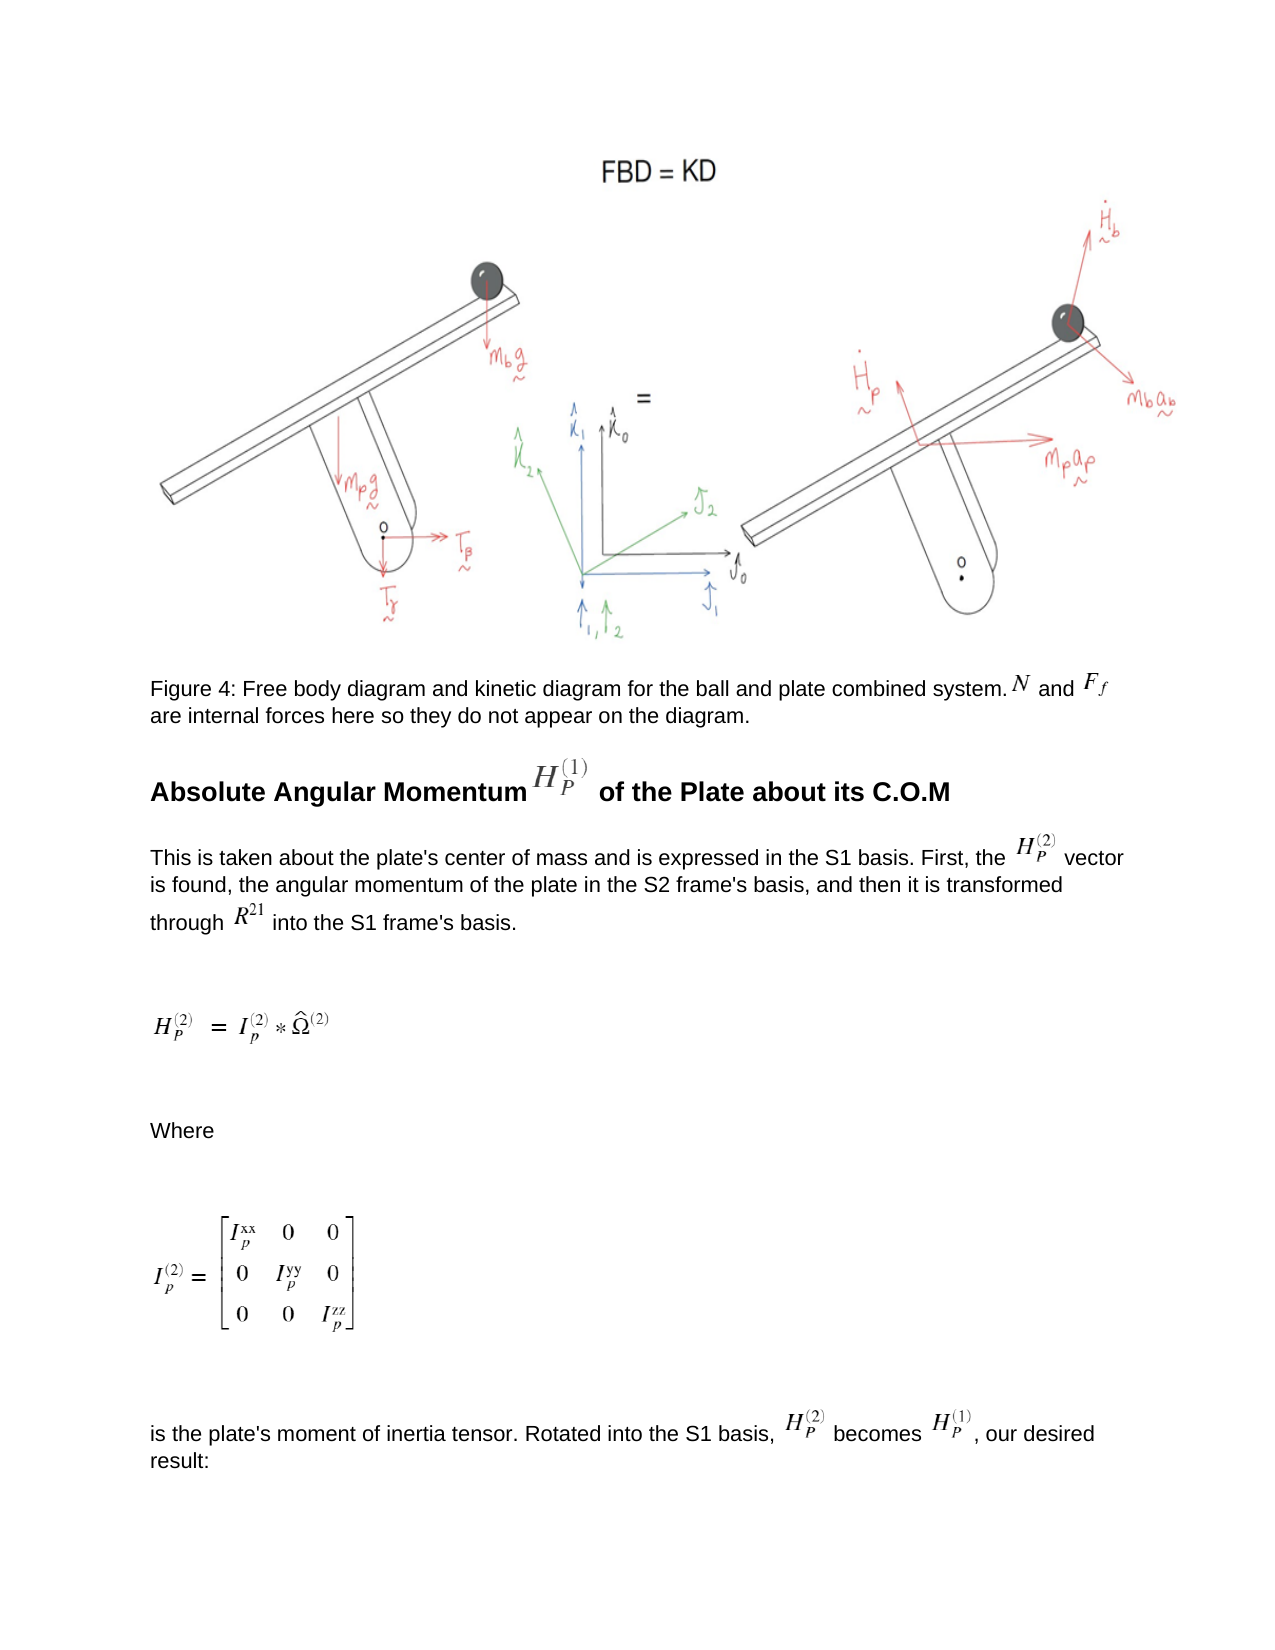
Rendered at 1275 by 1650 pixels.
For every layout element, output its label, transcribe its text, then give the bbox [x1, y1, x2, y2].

picture [150, 150, 1178, 644]
text Where [150, 1117, 1125, 1143]
picture [1080, 667, 1111, 697]
picture [781, 1405, 828, 1442]
text is the plate's moment of inertia tensor. Rotated into the S1 basis, becomes , our desired result: [150, 1406, 1125, 1473]
text This is taken about the plate's center of mass and is expressed in the S1 basis. First, the vector is found, the angular momentum of the plate in the S2 frame's basis, and then it is transformed through into the S1 frame's basis. [150, 829, 1125, 935]
picture [150, 1215, 363, 1333]
subtitle Absolute Angular Momentum of the Plate about its C.O.M [150, 752, 1125, 807]
text Figure 4: Free body diagram and kinetic diagram for the ball and plate combined system. and are internal forces here so they do not appear on the diagram. [150, 668, 1125, 728]
picture [928, 1405, 974, 1442]
picture [230, 898, 267, 931]
picture [1008, 669, 1033, 697]
picture [1012, 829, 1059, 866]
picture [527, 752, 592, 802]
picture [150, 1007, 332, 1045]
